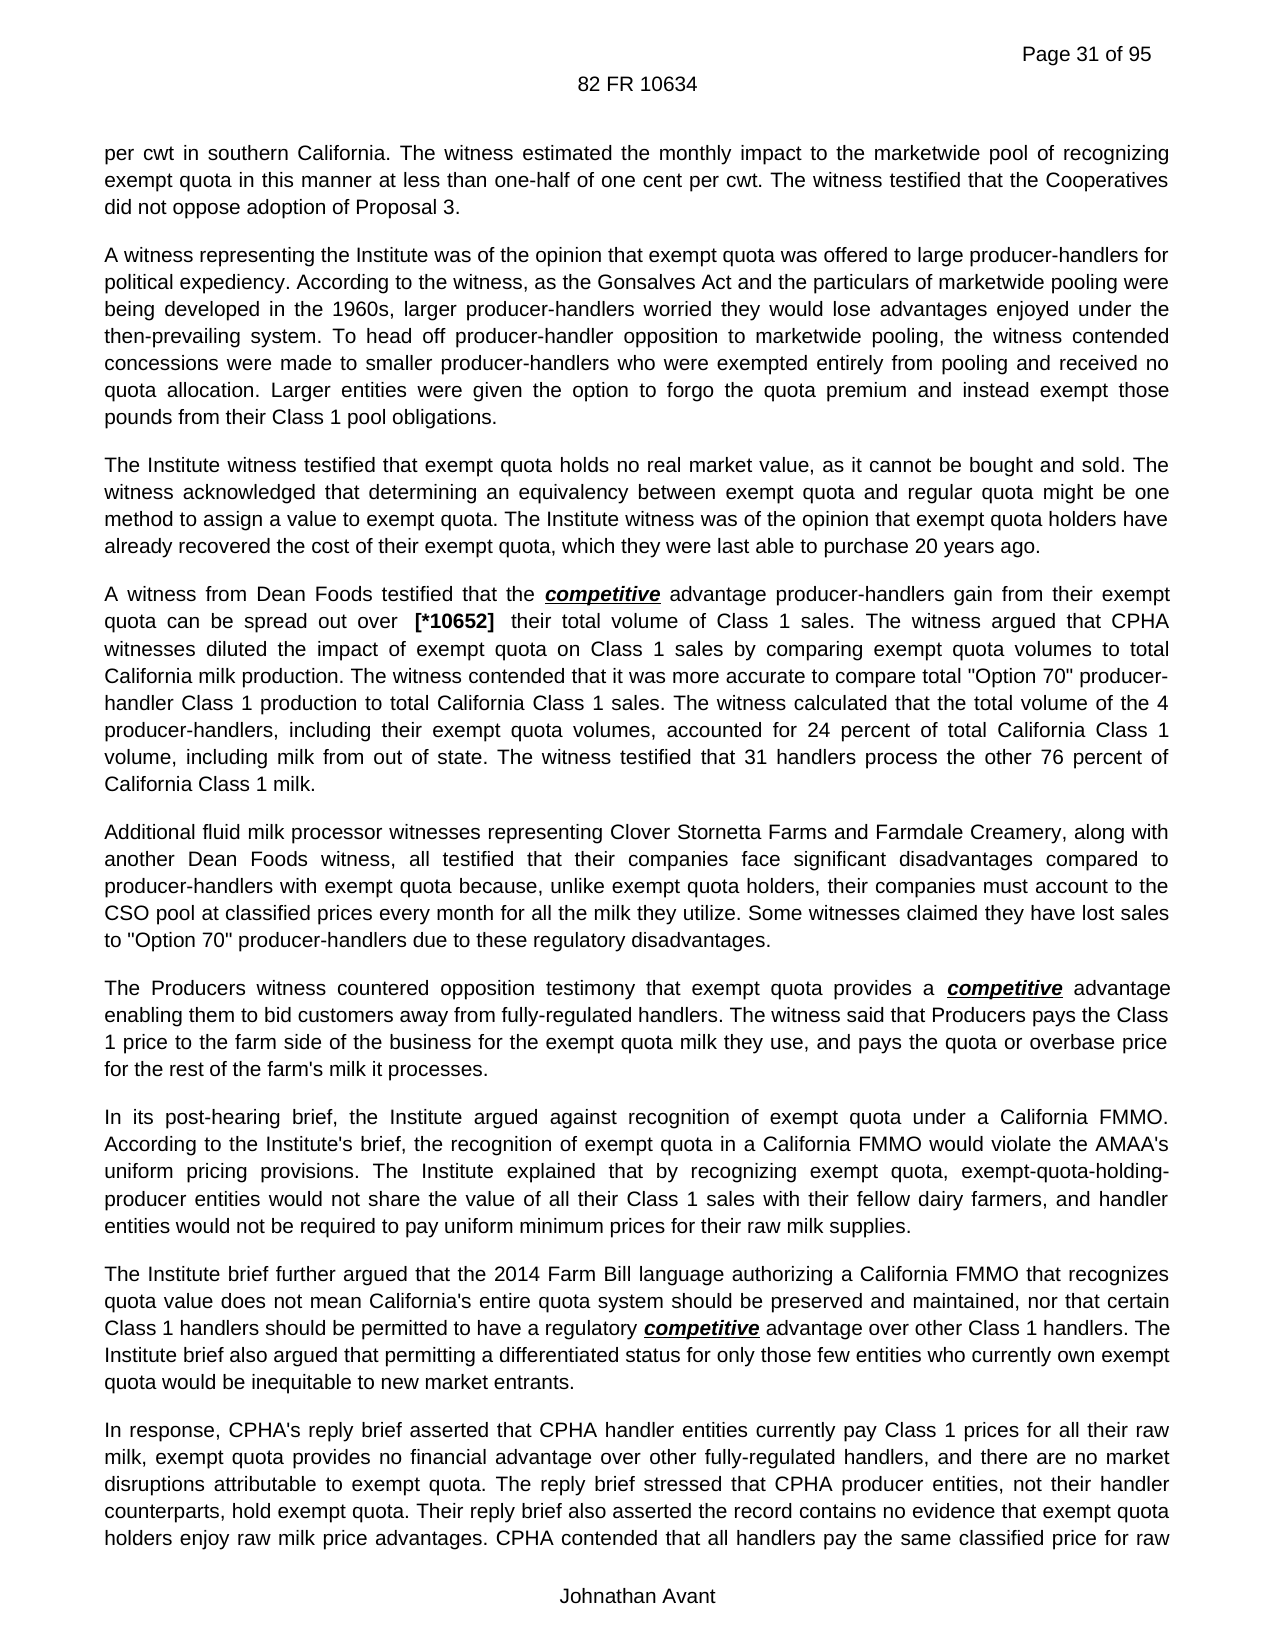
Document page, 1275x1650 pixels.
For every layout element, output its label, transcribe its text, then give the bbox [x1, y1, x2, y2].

text A witness representing the Institute was of the opinion that exempt quota was offered to large producer-handlers for political expediency. According to the witness, as the Gonsalves Act and the particulars of marketwide pooling were being developed in the 1960s, larger producer-handlers worried they would lose advantages enjoyed under the then-prevailing system. To head off producer-handler opposition to marketwide pooling, the witness contended concessions were made to smaller producer-handlers who were exempted entirely from pooling and received no quota allocation. Larger entities were given the option to forgo the quota premium and instead exempt those pounds from their Class 1 pool obligations. [104, 239, 1171, 429]
text A witness from Dean Foods testified that the competitive advantage producer-handlers gain from their exempt quota can be spread out over [*10652] their total volume of Class 1 sales. The witness argued that CPHA witnesses diluted the impact of exempt quota on Class 1 sales by comparing exempt quota volumes to total California milk production. The witness contended that it was more accurate to compare total "Option 70" producer-handler Class 1 production to total California Class 1 sales. The witness calculated that the total volume of the 4 producer-handlers, including their exempt quota volumes, accounted for 24 percent of total California Class 1 volume, including milk from out of state. The witness testified that 31 handlers process the other 76 percent of California Class 1 milk. [104, 579, 1171, 796]
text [104, 137, 1171, 219]
text The Institute brief further argued that the 2014 Farm Bill language authorizing a California FMMO that recognizes quota value does not mean California's entire quota system should be preserved and maintained, nor that certain Class 1 handlers should be permitted to have a regulatory competitive advantage over other Class 1 handlers. The Institute brief also argued that permitting a differentiated status for only those few entities who currently own exempt quota would be inequitable to new market entrants. [104, 1258, 1171, 1394]
text The Institute witness testified that exempt quota holds no real market value, as it cannot be bought and sold. The witness acknowledged that determining an equivalency between exempt quota and regular quota might be one method to assign a value to exempt quota. The Institute witness was of the opinion that exempt quota holders have already recovered the cost of their exempt quota, which they were last able to purchase 20 years ago. [104, 450, 1171, 558]
text Additional fluid milk processor witnesses representing Clover Stornetta Farms and Farmdale Creamery, along with another Dean Foods witness, all testified that their companies face significant disadvantages compared to producer-handlers with exempt quota because, unlike exempt quota holders, their companies must account to the CSO pool at classified prices every month for all the milk they utilize. Some witnesses claimed they have lost sales to "Option 70" producer-handlers due to these regulatory disadvantages. [104, 817, 1171, 952]
text The Producers witness countered opposition testimony that exempt quota provides a competitive advantage enabling them to bid customers away from fully-regulated handlers. The witness said that Producers pays the Class 1 price to the farm side of the business for the exempt quota milk they use, and pays the quota or overbase price for the rest of the farm's milk it processes. [104, 973, 1171, 1081]
text In its post-hearing brief, the Institute argued against recognition of exempt quota under a California FMMO. According to the Institute's brief, the recognition of exempt quota in a California FMMO would violate the AMAA's uniform pricing provisions. The Institute explained that by recognizing exempt quota, exempt-quota-holding-producer entities would not share the value of all their Class 1 sales with their fellow dairy farmers, and handler entities would not be required to pay uniform minimum prices for their raw milk supplies. [104, 1102, 1171, 1237]
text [104, 1414, 1171, 1550]
